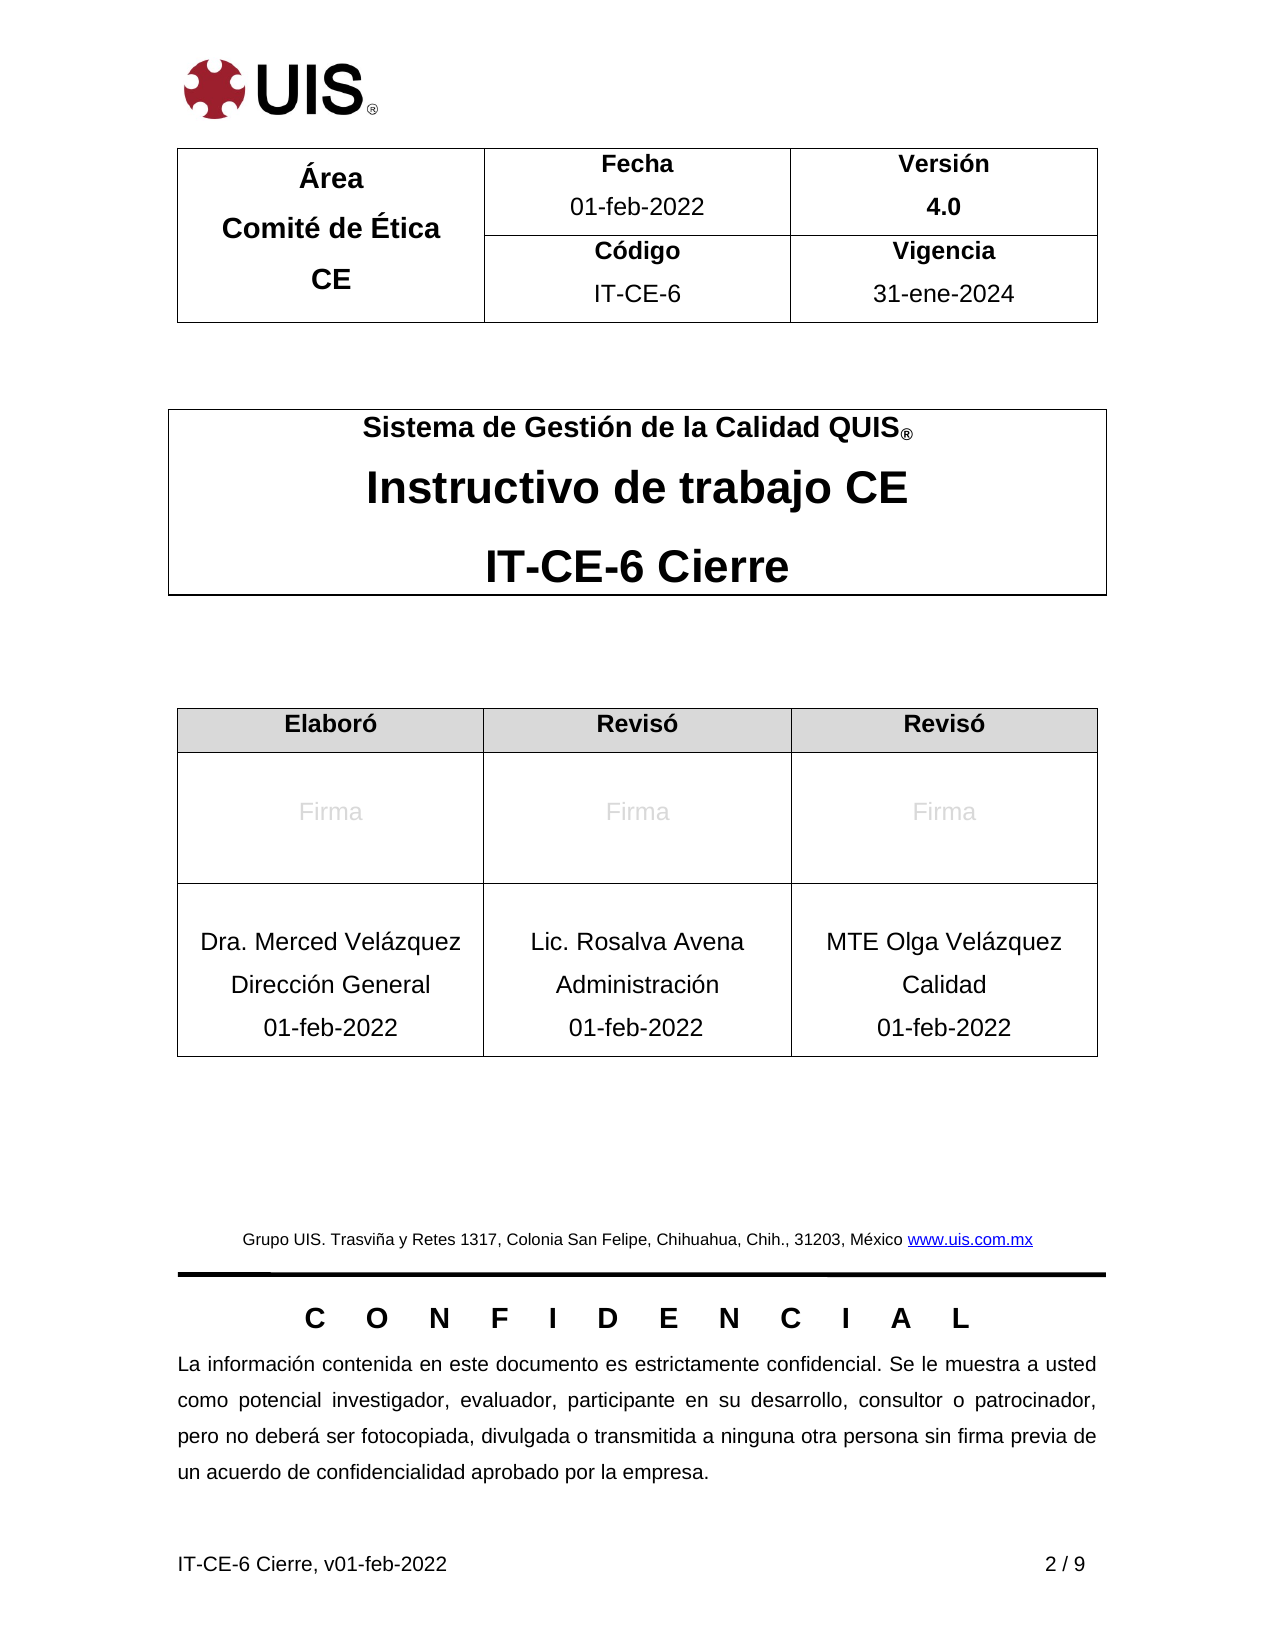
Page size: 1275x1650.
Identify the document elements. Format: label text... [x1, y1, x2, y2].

table_header Revisó [484, 709, 791, 752]
table_cell MTE Olga Velázquez Calidad 01-feb-2022 [792, 884, 1097, 1056]
table_cell Firma [484, 753, 791, 883]
table_cell Lic. Rosalva Avena Administración 01-feb-2022 [484, 884, 791, 1056]
text Grupo UIS. Trasviña y Retes 1317, Colonia San Felipe, Chihuahua, Chih., 31203, México www.uis.com.mx [177, 1229, 1098, 1249]
text La información contenida en este documento es estrictamente confidencial. Se le muestra a usted como potencial investigador, evaluador, participante en su desarrollo, consultor o patrocinador, pero no deberá ser fotocopiada, divulgada o transmitida a ninguna otra persona sin firma previa de un acuerdo de confidencialidad aprobado por la empresa. [177, 1352, 1098, 1483]
text Sistema de Gestión de la Calidad QUIS® [169, 410, 1106, 444]
table_cell Vigencia 31-ene-2024 [791, 236, 1097, 322]
table_header Fecha 01-feb-2022 [485, 149, 790, 235]
table_header Elaboró [178, 709, 483, 752]
table_header Versión 4.0 [791, 149, 1097, 235]
table_cell Firma [178, 753, 483, 883]
table_cell Dra. Merced Velázquez Dirección General 01-feb-2022 [178, 884, 483, 1056]
text Instructivo de trabajo CE [169, 460, 1106, 513]
text C O N F I D E N C I A L [177, 1301, 1098, 1335]
text IT-CE-6 Cierre [169, 539, 1106, 594]
picture [182, 57, 380, 121]
table_header Área Comité de Ética CE [178, 149, 484, 322]
table_cell Código IT-CE-6 [485, 236, 790, 322]
table_header Revisó [792, 709, 1097, 752]
table_cell Firma [792, 753, 1097, 883]
